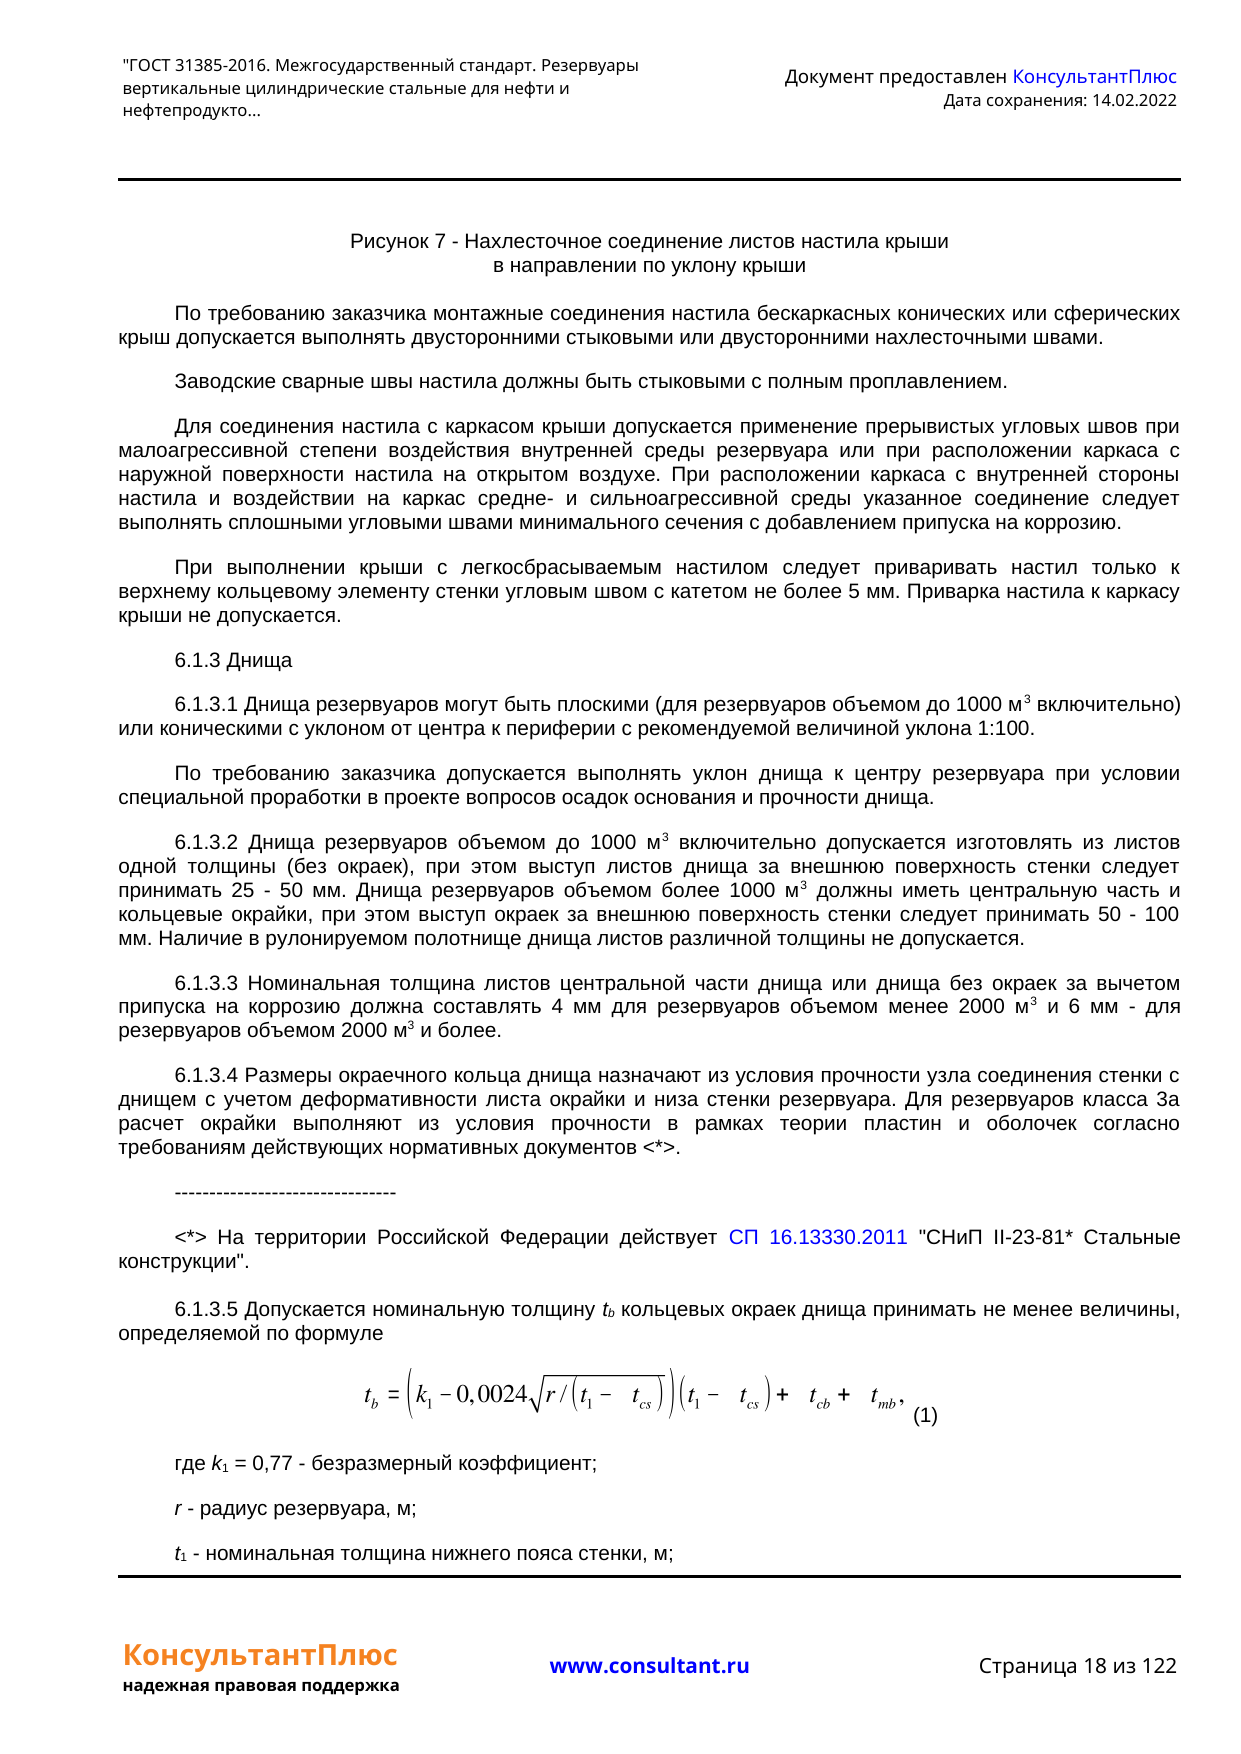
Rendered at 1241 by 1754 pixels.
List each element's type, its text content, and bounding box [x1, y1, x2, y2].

text где k1 = 0,77 - безразмерный коэффициент; [118, 1451, 1181, 1475]
text Для соединения настила с каркасом крыши допускается применение прерывистых угловых швов при малоагрессивной степени воздействия внутренней среды резервуара или при расположении каркаса с наружной поверхности настила на открытом воздухе. При расположении каркаса с внутренней стороны настила и воздействии на каркас средне- и сильноагрессивной среды указанное соединение следует выполнять сплошными угловыми швами минимального сечения с добавлением припуска на коррозию. [118, 414, 1181, 534]
text По требованию заказчика допускается выполнять уклон днища к центру резервуара при условии специальной проработки в проекте вопросов осадок основания и прочности днища. [118, 761, 1181, 809]
text Заводские сварные швы настила должны быть стыковыми с полным проплавлением. [118, 369, 1181, 393]
text 6.1.3 Днища [118, 647, 1181, 671]
text 6.1.3.1 Днища резервуаров могут быть плоскими (для резервуаров объемом до 1000 м3 включительно) или коническими с уклоном от центра к периферии с рекомендуемой величиной уклона 1:100. [118, 692, 1181, 740]
text 6.1.3.5 Допускается номинальную толщину tb кольцевых окраек днища принимать не менее величины, определяемой по формуле [118, 1296, 1181, 1344]
text 6.1.3.3 Номинальная толщина листов центральной части днища или днища без окраек за вычетом припуска на коррозию должна составлять 4 мм для резервуаров объемом менее 2000 м3 и 6 мм - для резервуаров объемом 2000 м3 и более. [118, 970, 1181, 1042]
text r - радиус резервуара, м; [118, 1496, 1181, 1519]
text Рисунок 7 - Нахлесточное соединение листов настила крыши [118, 229, 1181, 253]
text t1 - номинальная толщина нижнего пояса стенки, м; [118, 1540, 1181, 1564]
text (1) [118, 1368, 1181, 1427]
text в направлении по уклону крыши [118, 253, 1181, 277]
text -------------------------------- [118, 1180, 1181, 1204]
text 6.1.3.2 Днища резервуаров объемом до 1000 м3 включительно допускается изготовлять из листов одной толщины (без окраек), при этом выступ листов днища за внешнюю поверхность стенки следует принимать 25 - 50 мм. Днища резервуаров объемом более 1000 м3 должны иметь центральную часть и кольцевые окрайки, при этом выступ окраек за внешнюю поверхность стенки следует принимать 50 - 100 мм. Наличие в рулонируемом полотнище днища листов различной толщины не допускается. [118, 830, 1181, 949]
text 6.1.3.4 Размеры окраечного кольца днища назначают из условия прочности узла соединения стенки с днищем с учетом деформативности листа окрайки и низа стенки резервуара. Для резервуаров класса 3а расчет окрайки выполняют из условия прочности в рамках теории пластин и оболочек согласно требованиям действующих нормативных документов <*>. [118, 1063, 1181, 1159]
text При выполнении крыши с легкосбрасываемым настилом следует приваривать настил только к верхнему кольцевому элементу стенки угловым швом с катетом не более 5 мм. Приварка настила к каркасу крыши не допускается. [118, 555, 1181, 627]
text По требованию заказчика монтажные соединения настила бескаркасных конических или сферических крыш допускается выполнять двусторонними стыковыми или двусторонними нахлесточными швами. [118, 301, 1181, 348]
text <*> На территории Российской Федерации действует СП 16.13330.2011 "СНиП II-23-81* Стальные конструкции". [118, 1224, 1181, 1272]
